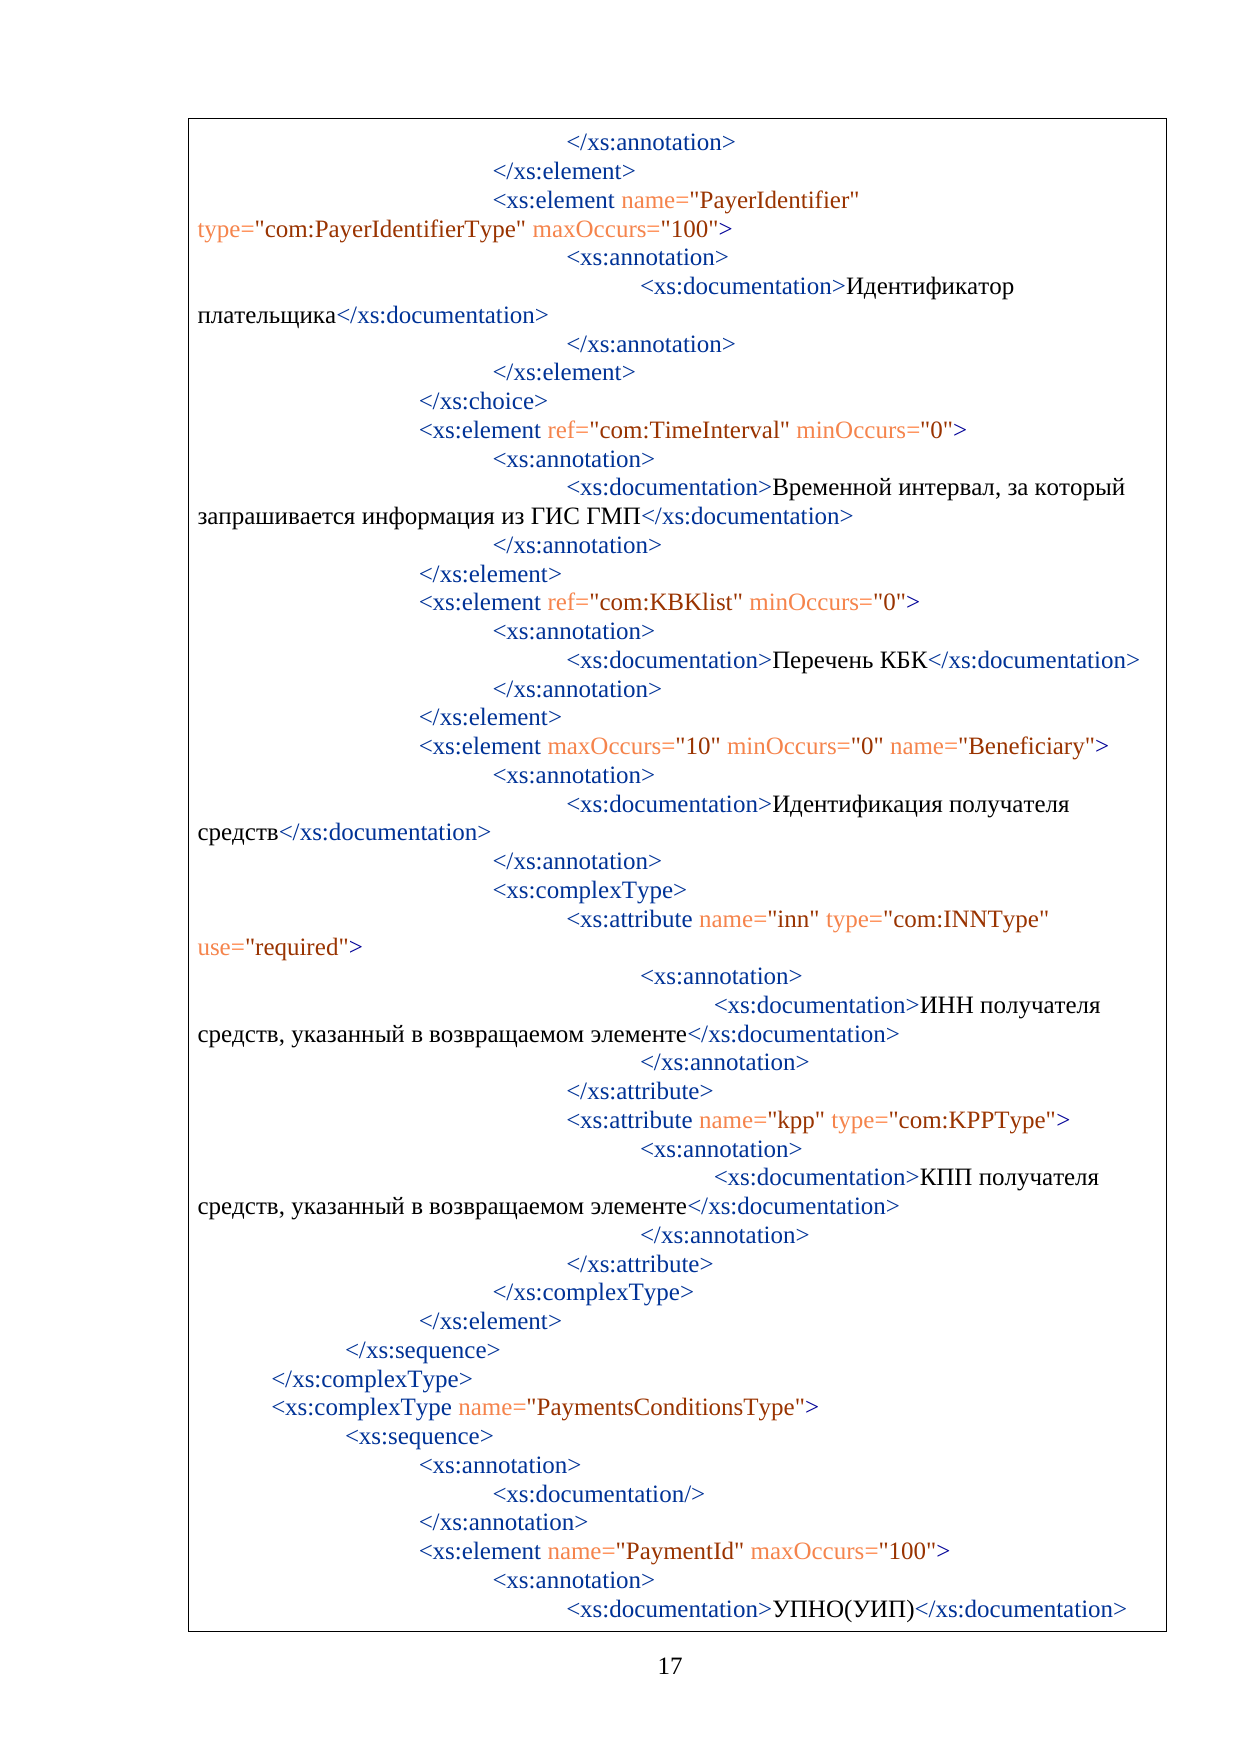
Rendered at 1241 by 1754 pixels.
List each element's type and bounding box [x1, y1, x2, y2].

table_header [189, 119, 1166, 1631]
